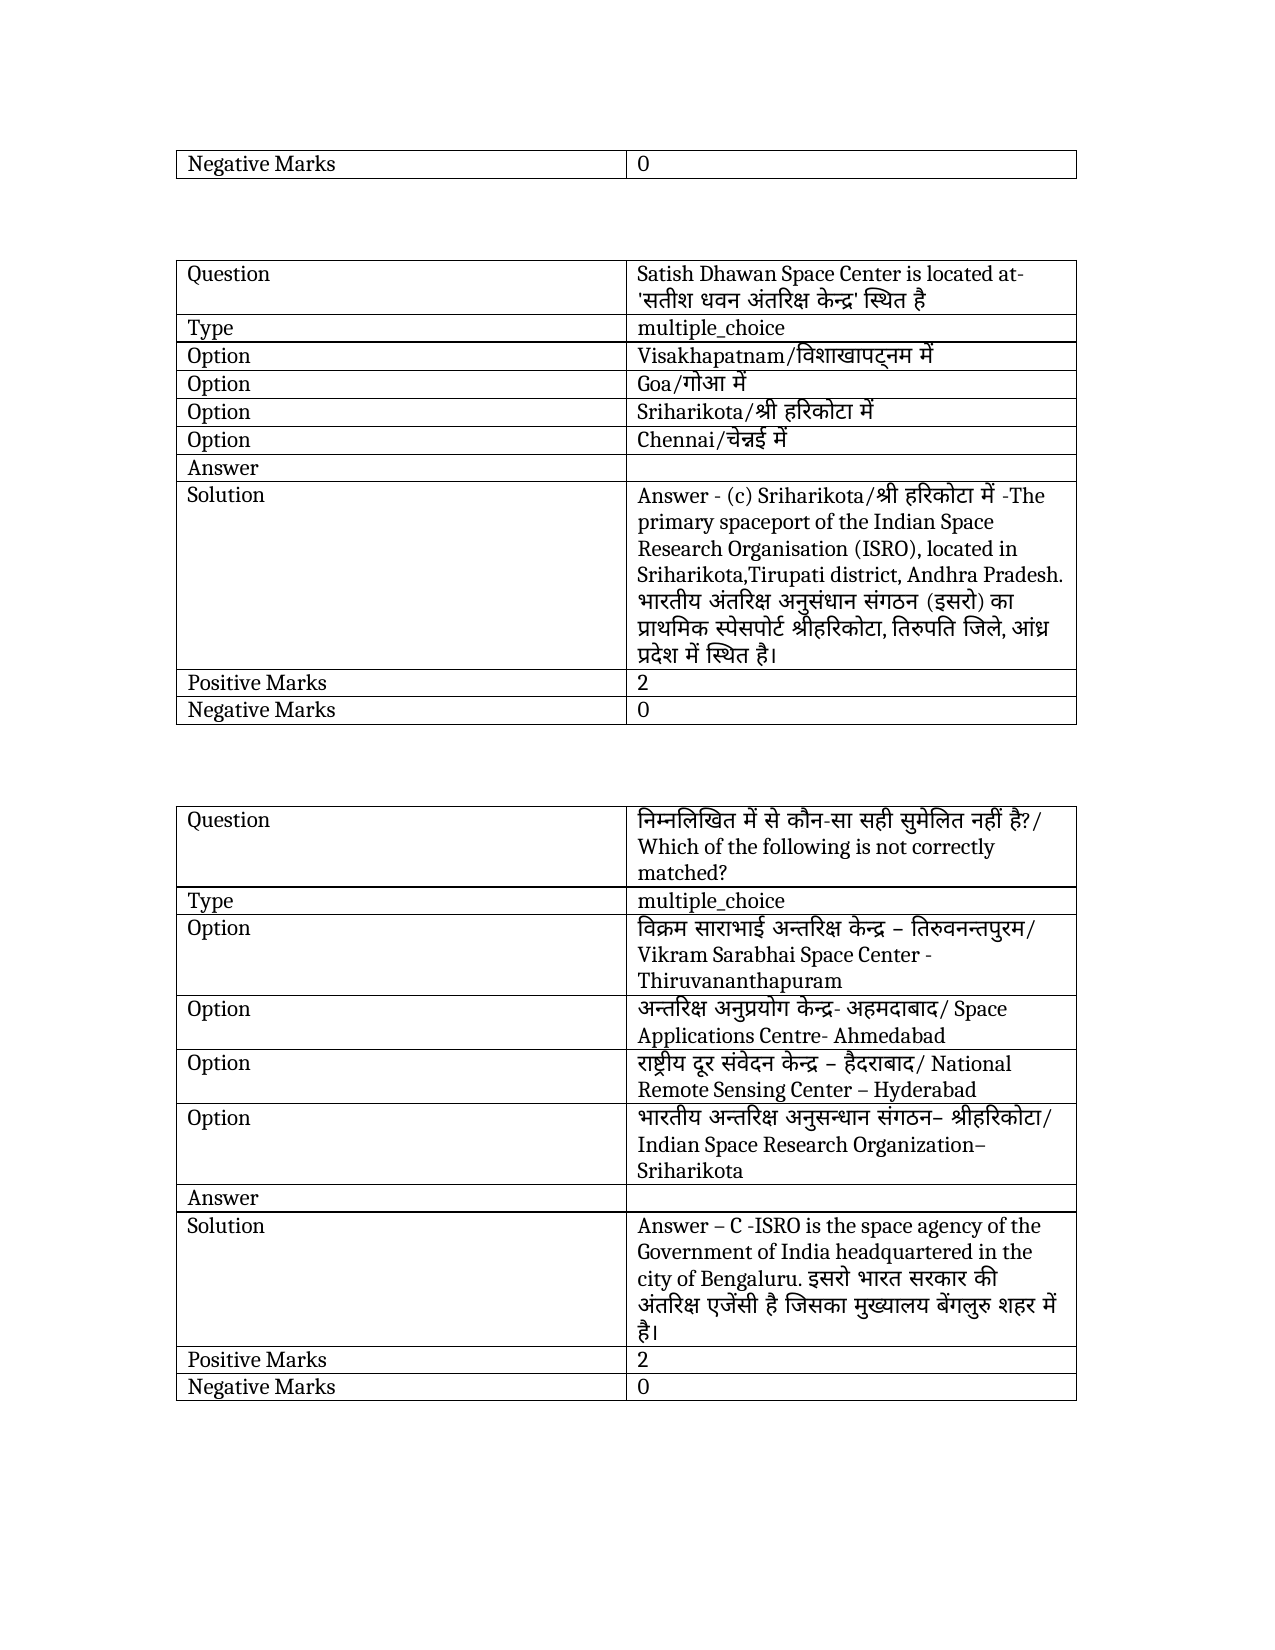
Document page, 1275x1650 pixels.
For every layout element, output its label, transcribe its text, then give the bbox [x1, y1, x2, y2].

table_cell Type [177, 315, 626, 341]
table_cell Option [177, 915, 626, 994]
table_cell Solution [177, 482, 626, 669]
table_cell 0 [627, 1374, 1076, 1400]
table_header Satish Dhawan Space Center is located at- 'सतीश धवन अंतरिक्ष केन्द्र' स्थित है [627, 261, 1076, 314]
table_cell 0 [627, 151, 1076, 177]
table_cell Answer - (c) Sriharikota/श्री हरिकोटा में -The primary spaceport of the Indian Space Research Organisation (ISRO), located in Sriharikota,Tirupati district, Andhra Pradesh. भारतीय अंतरिक्ष अनुसंधान संगठन (इसरो) का प्राथमिक स्पेसपोर्ट श्रीहरिकोटा, तिरुपति जिले, आंध्र प्रदेश में स्थित है। [627, 482, 1076, 669]
table_cell 0 [627, 697, 1076, 723]
table_cell Positive Marks [177, 670, 626, 696]
table_cell 2 [627, 670, 1076, 696]
table_header Question [177, 261, 626, 314]
table_cell राष्ट्रीय दूर संवेदन केन्द्र – हैदराबाद/ National Remote Sensing Center – Hyderabad [627, 1050, 1076, 1103]
table_cell Option [177, 371, 626, 397]
table_cell Option [177, 427, 626, 453]
table_cell Option [177, 996, 626, 1049]
table_cell Answer [177, 455, 626, 481]
table_cell 2 [627, 1347, 1076, 1373]
table_cell [627, 455, 1076, 481]
table_cell भारतीय अन्तरिक्ष अनुसन्धान संगठन– श्रीहरिकोटा/ Indian Space Research Organization– Sriharikota [627, 1104, 1076, 1184]
table_cell Option [177, 1050, 626, 1103]
table_cell Negative Marks [177, 1374, 626, 1400]
table_cell Type [177, 888, 626, 914]
table_cell Option [177, 1104, 626, 1184]
table_cell Positive Marks [177, 1347, 626, 1373]
table_cell Visakhapatnam/विशाखापट्नम में [627, 343, 1076, 369]
table_cell Answer [177, 1185, 626, 1211]
table_cell multiple_choice [627, 315, 1076, 341]
table_cell Negative Marks [177, 151, 626, 177]
table_cell Answer – C -ISRO is the space agency of the Government of India headquartered in the city of Bengaluru. इसरो भारत सरकार की अंतरिक्ष एजेंसी है जिसका मुख्यालय बेंगलुरु शहर में है। [627, 1213, 1076, 1346]
table_cell Negative Marks [177, 697, 626, 723]
table_cell [627, 1185, 1076, 1211]
table_cell multiple_choice [627, 888, 1076, 914]
table_cell Goa/गोआ में [627, 371, 1076, 397]
table_cell Solution [177, 1213, 626, 1346]
table_cell Chennai/चेन्नई में [627, 427, 1076, 453]
table_cell अन्तरिक्ष अनुप्रयोग केन्द्र- अहमदाबाद/ Space Applications Centre- Ahmedabad [627, 996, 1076, 1049]
table_cell Option [177, 399, 626, 426]
table_cell Option [177, 343, 626, 369]
table_header Question [177, 807, 626, 886]
table_header निम्नलिखित में से कौन-सा सही सुमेलित नहीं है?/ Which of the following is not correctly matched? [627, 807, 1076, 886]
table_cell विक्रम साराभाई अन्तरिक्ष केन्द्र – तिरुवनन्तपुरम/ Vikram Sarabhai Space Center - Thiruvananthapuram [627, 915, 1076, 994]
table_cell Sriharikota/श्री हरिकोटा में [627, 399, 1076, 426]
